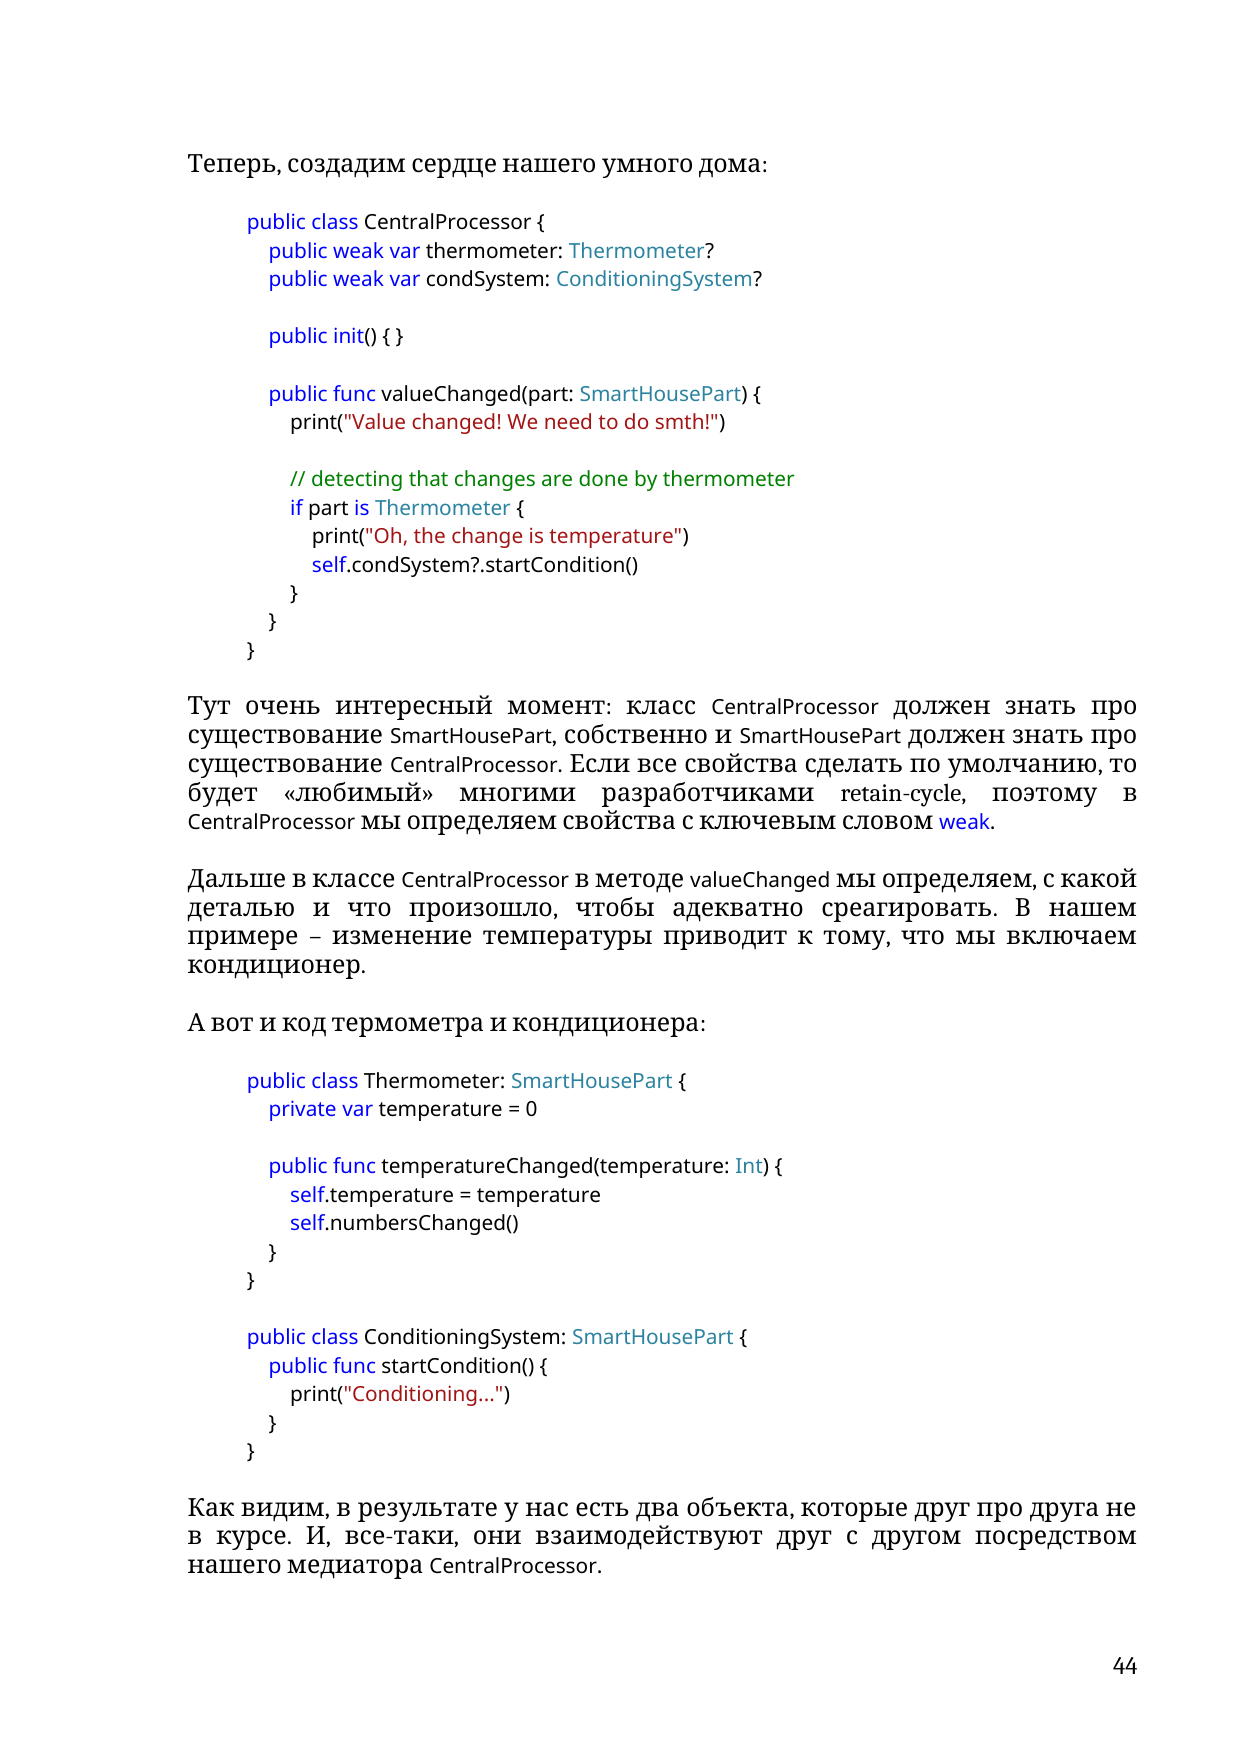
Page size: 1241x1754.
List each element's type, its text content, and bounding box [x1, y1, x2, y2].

text public class Thermometer: SmartHousePart { [247, 1066, 1138, 1094]
text print("Oh, the change is temperature") [247, 521, 1138, 550]
text self.condSystem?.startCondition() [247, 550, 1138, 578]
text А вот и код термометра и кондиционера: [187, 1008, 1138, 1037]
text public class ConditioningSystem: SmartHousePart { [247, 1322, 1138, 1351]
text public weak var thermometer: Thermometer? [247, 236, 1138, 264]
text } [247, 1237, 1138, 1265]
text Дальше в классе CentralProcessor в методе valueChanged мы определяем, с какой деталью и что произошло, чтобы адекватно среагировать. В нашем примере – изменение температуры приводит к тому, что мы включаем кондиционер. [187, 865, 1138, 980]
text self.numbersChanged() [247, 1208, 1138, 1237]
text Тут очень интересный момент: класс CentralProcessor должен знать про существование SmartHousePart, собственно и SmartHousePart должен знать про существование CentralProcessor. Если все свойства сделать по умолчанию, то будет «любимый» многими разработчиками retain-cycle, поэтому в CentralProcessor мы определяем свойства с ключевым словом weak. [187, 692, 1138, 836]
text public func startCondition() { [247, 1351, 1138, 1379]
text Как видим, в результате у нас есть два объекта, которые друг про друга не в курсе. И, все-таки, они взаимодействуют друг с другом посредством нашего медиатора CentralProcessor. [187, 1493, 1138, 1580]
text print("Value changed! We need to do smth!") [247, 407, 1138, 436]
text } [247, 578, 1138, 607]
text if part is Thermometer { [247, 493, 1138, 521]
text public class CentralProcessor { [247, 207, 1138, 236]
text print("Conditioning...") [247, 1379, 1138, 1408]
text } [247, 1408, 1138, 1436]
text public func temperatureChanged(temperature: Int) { [247, 1152, 1138, 1180]
text public func valueChanged(part: SmartHousePart) { [247, 379, 1138, 407]
text // detecting that changes are done by thermometer [247, 464, 1138, 493]
text } [247, 607, 1138, 635]
text public init() { } [247, 322, 1138, 350]
text } [247, 1265, 1138, 1294]
text self.temperature = temperature [247, 1180, 1138, 1208]
text } [247, 635, 1138, 663]
text private var temperature = 0 [247, 1094, 1138, 1123]
text } [247, 1436, 1138, 1465]
text Теперь, создадим сердце нашего умного дома: [187, 150, 1138, 179]
text public weak var condSystem: ConditioningSystem? [247, 264, 1138, 293]
